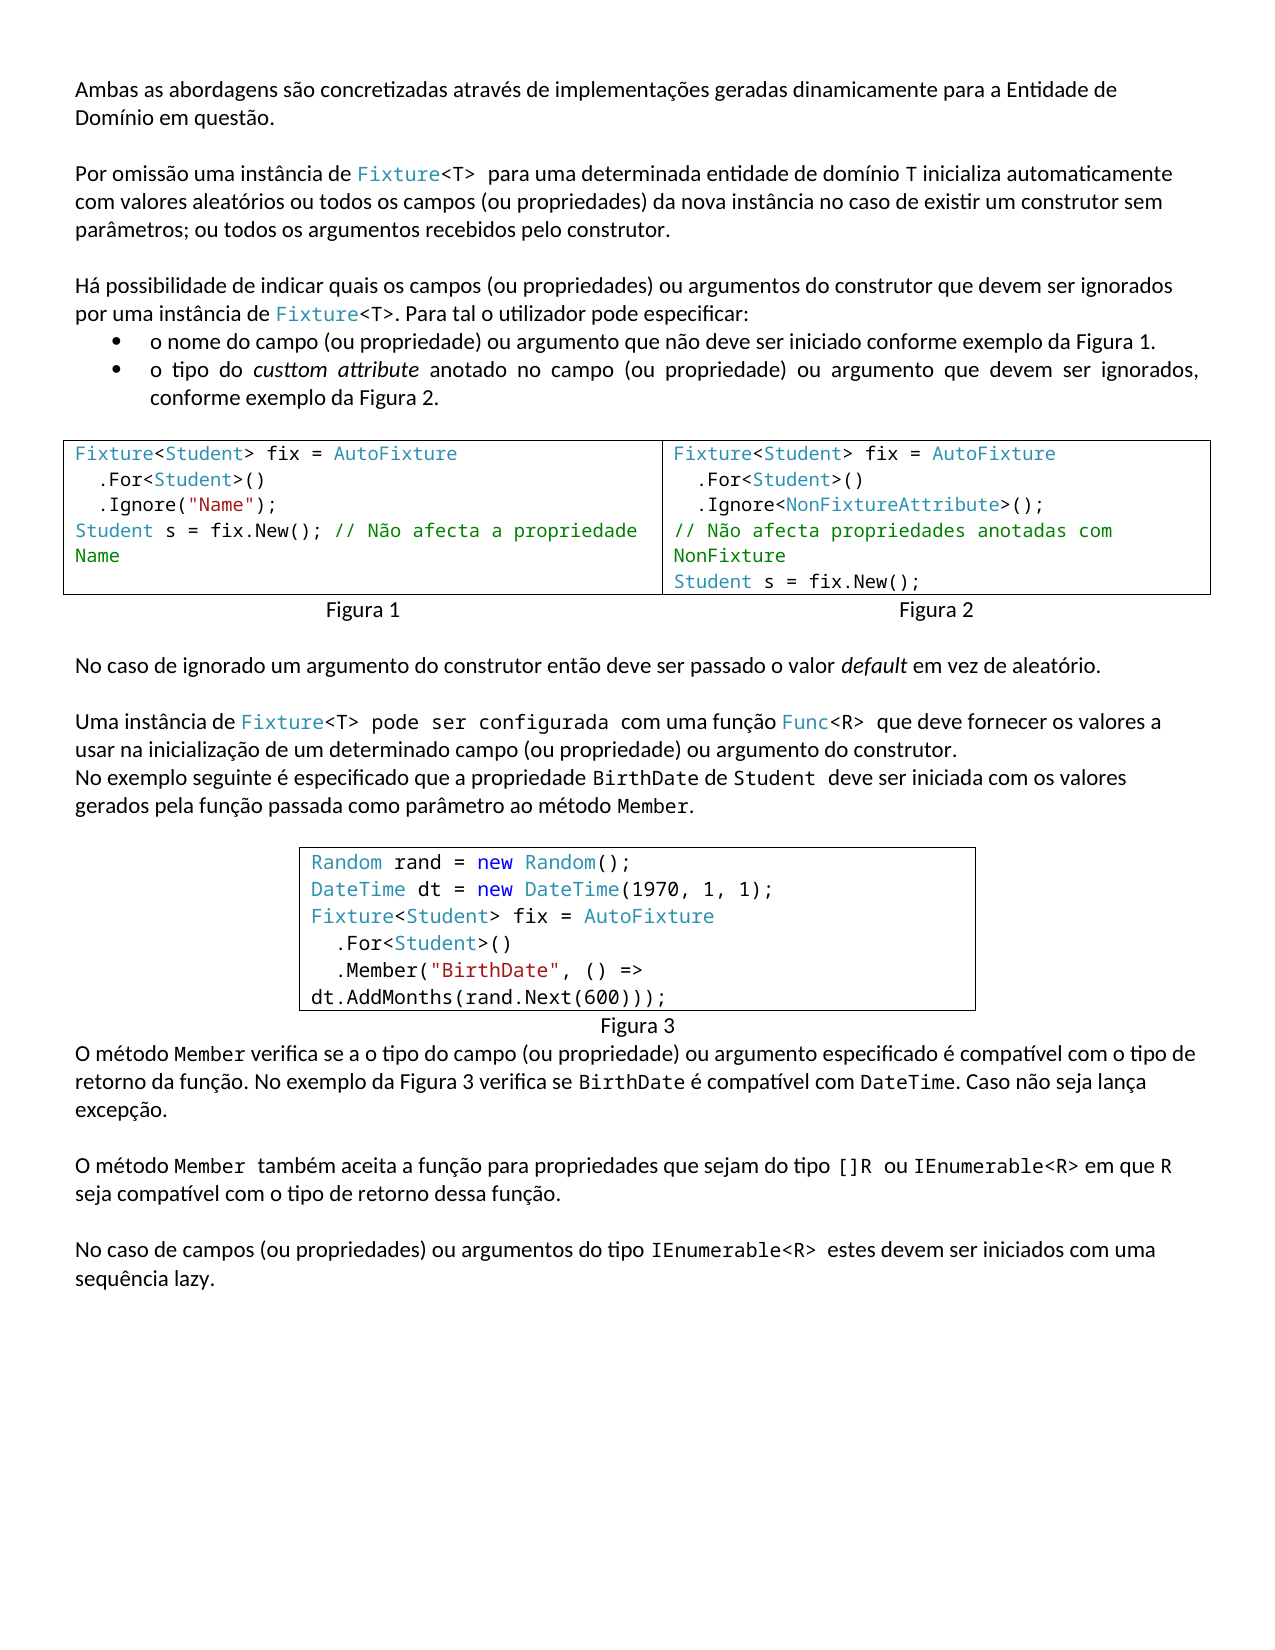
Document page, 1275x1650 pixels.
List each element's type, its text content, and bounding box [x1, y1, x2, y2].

table_cell Figura 1 [64, 595, 662, 623]
text Uma instância de Fixture<T> pode ser configurada com uma função Func<R> que deve fornecer os valores a usar na inicialização de um determinado campo (ou propriedade) ou argumento do construtor. [75, 707, 1200, 763]
text O método Member também aceita a função para propriedades que sejam do tipo []R ou IEnumerable<R> em que R seja compatível com o tipo de retorno dessa função. [75, 1151, 1200, 1208]
list o nome do campo (ou propriedade) ou argumento que não deve ser iniciado conforme exemplo da Figura 1. [112, 327, 1200, 355]
table_cell Figura 3 [300, 1011, 976, 1039]
table_header Fixture<Student> fix = AutoFixture .For<Student>() .Ignore("Name"); Student s = fix.New(); // Não afecta a propriedade Name [64, 441, 662, 594]
table_cell Figura 2 [662, 595, 1210, 623]
list o tipo do custtom attribute anotado no campo (ou propriedade) ou argumento que devem ser ignorados, conforme exemplo da Figura 2. [112, 355, 1200, 411]
text O método Member verifica se a o tipo do campo (ou propriedade) ou argumento especificado é compatível com o tipo de retorno da função. No exemplo da Figura 3 verifica se BirthDate é compatível com DateTime. Caso não seja lança excepção. [75, 1039, 1200, 1123]
text Ambas as abordagens são concretizadas através de implementações geradas dinamicamente para a Entidade de Domínio em questão. [75, 75, 1200, 131]
text Por omissão uma instância de Fixture<T> para uma determinada entidade de domínio T inicializa automaticamente com valores aleatórios ou todos os campos (ou propriedades) da nova instância no caso de existir um construtor sem parâmetros; ou todos os argumentos recebidos pelo construtor. [75, 159, 1200, 243]
table_header Fixture<Student> fix = AutoFixture .For<Student>() .Ignore<NonFixtureAttribute>(); // Não afecta propriedades anotadas com NonFixture Student s = fix.New(); [663, 441, 1210, 594]
text No caso de ignorado um argumento do construtor então deve ser passado o valor default em vez de aleatório. [75, 651, 1200, 679]
table_header Random rand = new Random(); DateTime dt = new DateTime(1970, 1, 1); Fixture<Student> fix = AutoFixture .For<Student>() .Member("BirthDate", () => dt.AddMonths(rand.Next(600))); [300, 848, 975, 1010]
text No exemplo seguinte é especificado que a propriedade BirthDate de Student deve ser iniciada com os valores gerados pela função passada como parâmetro ao método Member. [75, 763, 1200, 819]
text No caso de campos (ou propriedades) ou argumentos do tipo IEnumerable<R> estes devem ser iniciados com uma sequência lazy. [75, 1236, 1200, 1292]
text Há possibilidade de indicar quais os campos (ou propriedades) ou argumentos do construtor que devem ser ignorados por uma instância de Fixture<T>. Para tal o utilizador pode especificar: [75, 271, 1200, 327]
